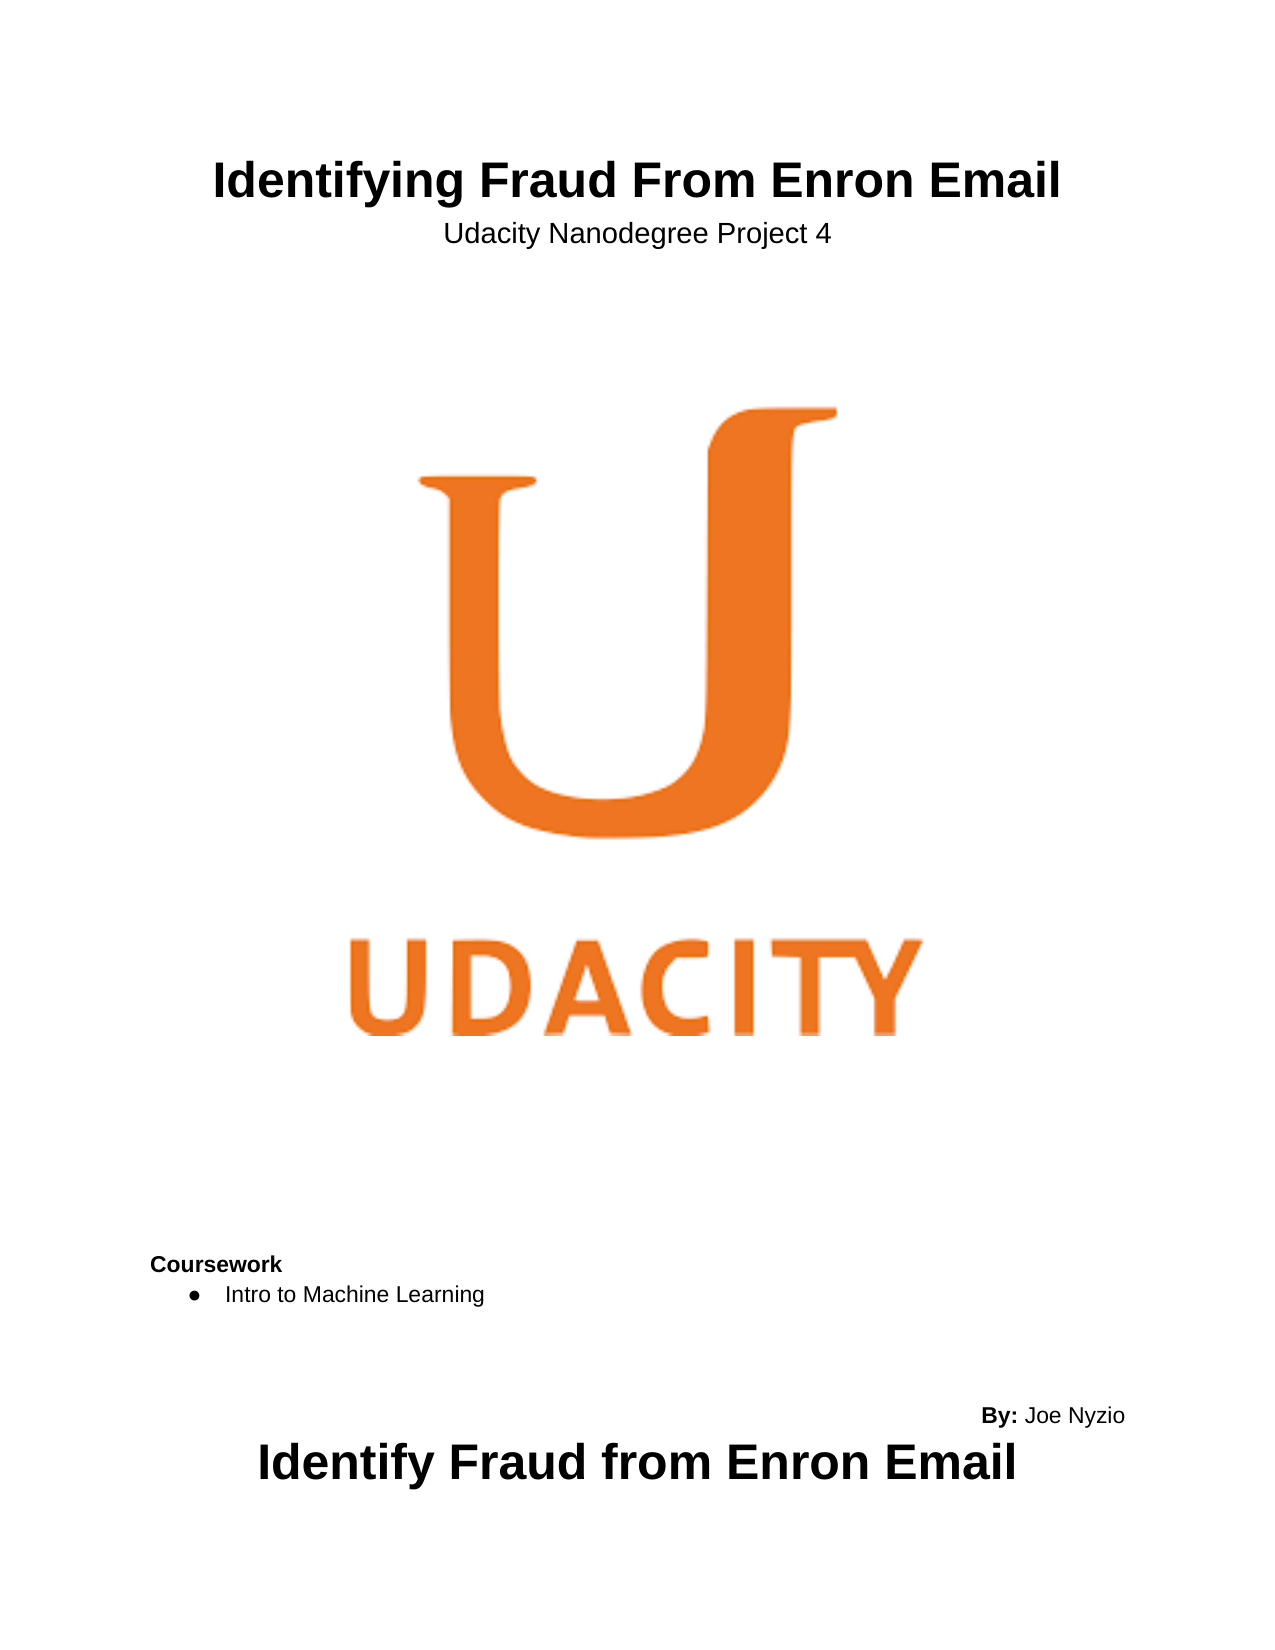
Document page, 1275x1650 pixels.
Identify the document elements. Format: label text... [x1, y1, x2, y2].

text Identify Fraud from Enron Email [150, 1432, 1125, 1489]
text Identifying Fraud From Enron Email [150, 150, 1125, 207]
text Coursework [150, 1251, 1125, 1277]
list Intro to Machine Learning [187, 1281, 1125, 1307]
text Udacity Nanodegree Project 4 [150, 216, 1125, 249]
picture [349, 405, 926, 1036]
text By: Joe Nyzio [150, 1402, 1125, 1428]
